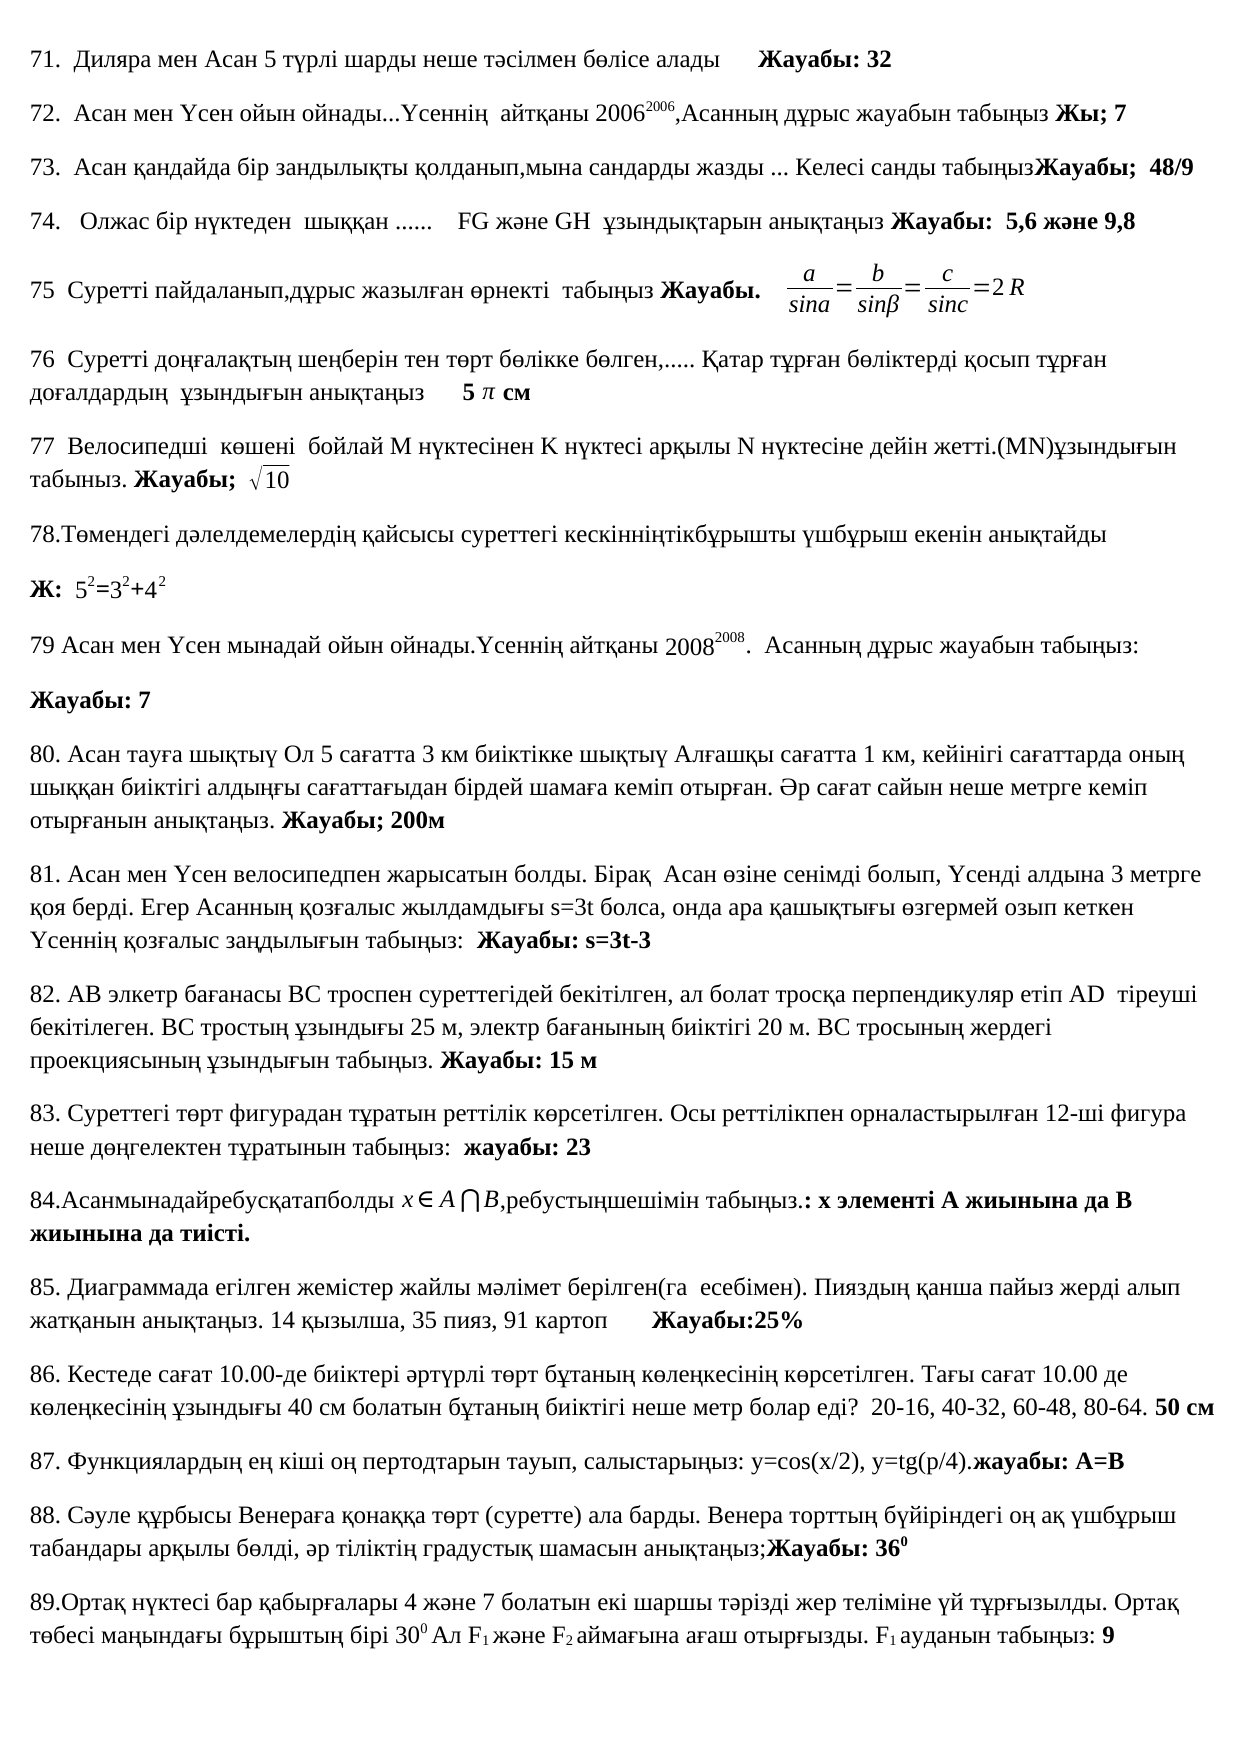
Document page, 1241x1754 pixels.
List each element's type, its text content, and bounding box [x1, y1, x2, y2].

text 83. Суреттегі төрт фигурадан тұратын реттілік көрсетілген. Осы реттілікпен орналастырылған 12-ші фигура неше дөңгелектен тұратынын табыңыз: жауабы: 23 [29, 1098, 1226, 1160]
text 79 Асан мен Үсен мынадай ойын ойнады.Үсеннің айтқаны . Асанның дұрыс жауабын табыңыз: [29, 629, 1226, 660]
text 84.Асанмынадайребусқатапболды ,ребустыңшешімін табыңыз.: х элементі А жиынына да В жиынына да тиісті. [29, 1185, 1226, 1247]
text 88. Сәуле құрбысы Венераға қонаққа төрт (суретте) ала барды. Венера торттың бүйіріндегі оң ақ үшбұрыш табандары арқылы бөлді, әр тіліктің градустық шамасын анықтаңыз;Жауабы: 360 [29, 1500, 1226, 1562]
text 73. Асан қандайда бір зандылықты қолданып,мына сандарды жазды ... Келесі санды табыңызЖауабы; 48/9 [29, 152, 1226, 181]
text 82. АВ элкетр бағанасы ВС троспен суреттегідей бекітілген, ал болат тросқа перпендикуляр етіп АD тіреуші бекітілеген. ВС тростың ұзындығы 25 м, электр бағанының биіктігі 20 м. ВС тросының жердегі проекциясының ұзындығын табыңыз. Жауабы: 15 м [29, 979, 1226, 1073]
text 72. Асан мен Үсен ойын ойнады...Үсеннің айтқаны 20062006,Асанның дұрыс жауабын табыңыз Жы; 7 [29, 98, 1226, 127]
text 85. Диаграммада егілген жемістер жайлы мәлімет берілген(га есебімен). Пияздың қанша пайыз жерді алып жатқанын анықтаңыз. 14 қызылша, 35 пияз, 91 картоп Жауабы:25% [29, 1272, 1226, 1334]
text Жауабы: 7 [29, 685, 1226, 714]
text 71. Диляра мен Асан 5 түрлі шарды неше тәсілмен бөлісе алады Жауабы: 32 [29, 44, 1226, 73]
text 78.Төмендегі дәлелдемелердің қайсысы суреттегі кескінніңтікбұрышты үшбұрыш екенін анықтайды [29, 519, 1226, 547]
text 77 Велосипедші көшені бойлай M нүктесінен K нүктесі арқылы N нүктесіне дейін жетті.(MN)ұзындығын табыныз. Жауабы; [29, 431, 1226, 493]
text 76 Суретті доңғалақтың шеңберін тен төрт бөлікке бөлген,..... Қатар тұрған бөліктерді қосып тұрған доғалдардың ұзындығын анықтаңыз 5 см [29, 344, 1226, 406]
text 86. Кестеде сағат 10.00-де биіктері әртүрлі төрт бұтаның көлеңкесінің көрсетілген. Тағы сағат 10.00 де көлеңкесінің ұзындығы 40 см болатын бұтаның биіктігі неше метр болар еді? 20-16, 40-32, 60-48, 80-64. 50 см [29, 1359, 1226, 1421]
text Ж: =+ [29, 572, 1226, 604]
text 74. Олжас бір нүктеден шыққан ...... FG және GH ұзындықтарын анықтаңыз Жауабы: 5,6 және 9,8 [29, 206, 1226, 235]
text 80. Асан тауға шықтыү Ол 5 сағатта 3 км биіктікке шықтыү Алғашқы сағатта 1 км, кейінігі сағаттарда оның шыққан биіктігі алдыңғы сағаттағыдан бірдей шамаға кеміп отырған. Әр сағат сайын неше метрге кеміп отырғанын анықтаңыз. Жауабы; 200м [29, 739, 1226, 834]
text 89.Ортақ нүктесі бар қабырғалары 4 және 7 болатын екі шаршы тәрізді жер теліміне үй тұрғызылды. Ортақ төбесі маңындағы бұрыштың бірі 300 Ал F1 және F2 аймағына ағаш отырғызды. F1 ауданын табыңыз: 9 [29, 1587, 1226, 1648]
text 87. Функциялардың ең кіші оң пертодтарын тауып, салыстарыңыз: y=cos(x/2), y=tg(p/4).жауабы: А=В [29, 1446, 1226, 1475]
text 75 Суретті пайдаланып,дұрыс жазылған өрнекті табыңыз Жауабы. [29, 260, 1226, 319]
text 81. Асан мен Үсен велосипедпен жарысатын болды. Бірақ Асан өзіне сенімді болып, Үсенді алдына 3 метрге қоя берді. Егер Асанның қозғалыс жылдамдығы s=3t болса, онда ара қашықтығы өзгермей озып кеткен Үсеннің қозғалыс заңдылығын табыңыз: Жауабы: s=3t-3 [29, 859, 1226, 953]
